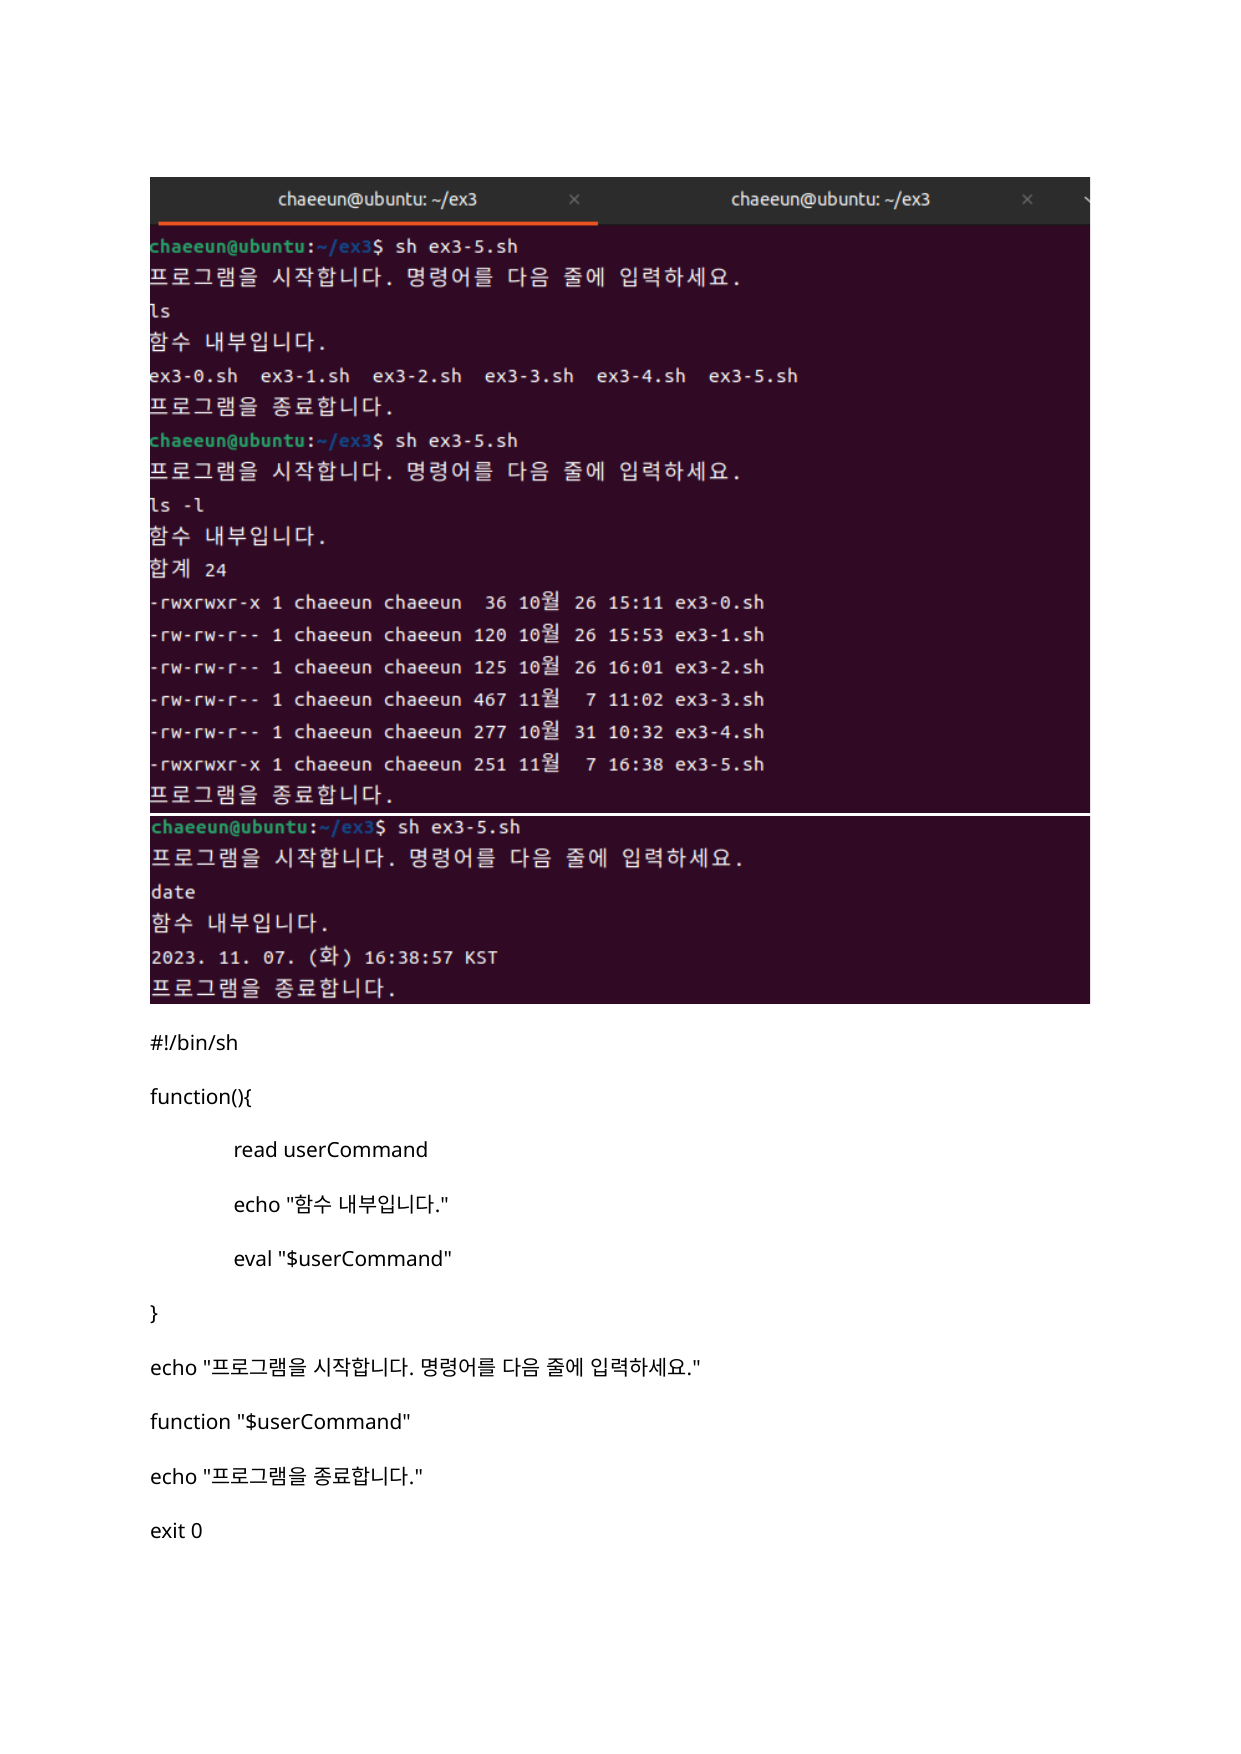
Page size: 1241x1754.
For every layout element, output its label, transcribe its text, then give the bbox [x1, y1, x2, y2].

text echo "프로그램을 종료합니다." [150, 1460, 1090, 1491]
text echo "함수 내부입니다." [150, 1189, 1090, 1219]
text function(){ [150, 1082, 1090, 1110]
text function "$userCommand" [150, 1407, 1090, 1435]
picture [150, 177, 1091, 813]
text #!/bin/sh [150, 1028, 1090, 1057]
text eval "$userCommand" [150, 1244, 1090, 1273]
text echo "프로그램을 시작합니다. 명령어를 다음 줄에 입력하세요." [150, 1351, 1090, 1382]
picture [150, 816, 1091, 1004]
text } [150, 1298, 1090, 1326]
text read userCommand [150, 1135, 1090, 1164]
text exit 0 [150, 1516, 1090, 1544]
